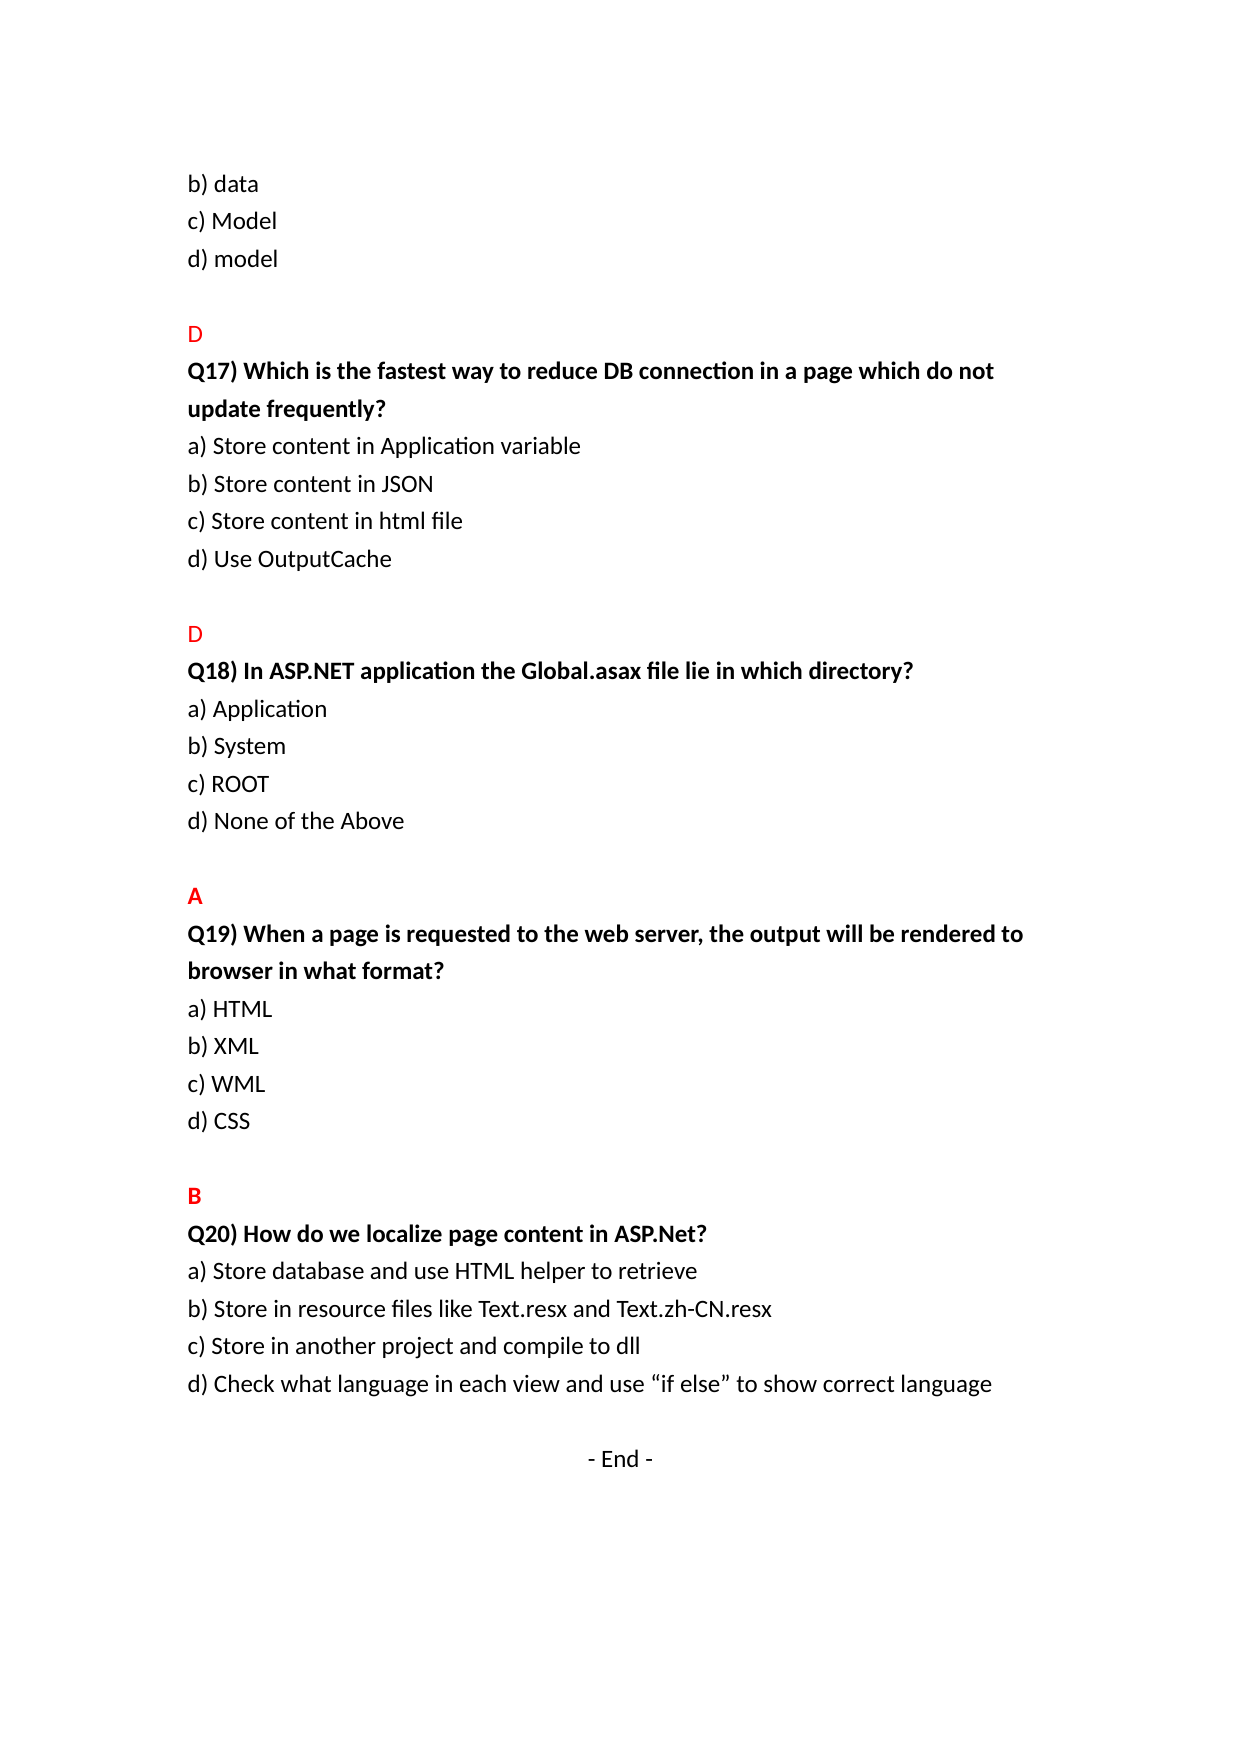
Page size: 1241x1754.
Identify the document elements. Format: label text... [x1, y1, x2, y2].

text b) data [187, 164, 1053, 202]
text Q20) How do we localize page content in ASP.Net? [187, 1214, 1053, 1252]
text a) Store database and use HTML helper to retrieve [187, 1252, 1053, 1289]
text d) CSS [187, 1102, 1053, 1139]
text b) System [187, 727, 1053, 764]
text a) HTML [187, 989, 1053, 1027]
text - End - [187, 1439, 1053, 1477]
text b) Store content in JSON [187, 464, 1053, 502]
text D [187, 614, 1053, 652]
text d) None of the Above [187, 802, 1053, 839]
text Q17) Which is the fastest way to reduce DB connection in a page which do not update frequently? a) Store content in Application variable [187, 352, 1053, 464]
text B [187, 1177, 1053, 1214]
text d) model [187, 239, 1053, 277]
text d) Use OutputCache [187, 539, 1053, 577]
text D [187, 314, 1053, 352]
text c) Store content in html file [187, 502, 1053, 539]
text c) ROOT [187, 764, 1053, 802]
text A [187, 877, 1053, 914]
text b) Store in resource files like Text.resx and Text.zh-CN.resx [187, 1289, 1053, 1327]
text Q19) When a page is requested to the web server, the output will be rendered to browser in what format? [187, 914, 1053, 989]
text d) Check what language in each view and use “if else” to show correct language [187, 1364, 1053, 1402]
text c) Model [187, 202, 1053, 239]
text c) WML [187, 1064, 1053, 1102]
text Q18) In ASP.NET application the Global.asax file lie in which directory? [187, 652, 1053, 689]
text b) XML [187, 1027, 1053, 1064]
text a) Application [187, 689, 1053, 727]
text c) Store in another project and compile to dll [187, 1327, 1053, 1364]
